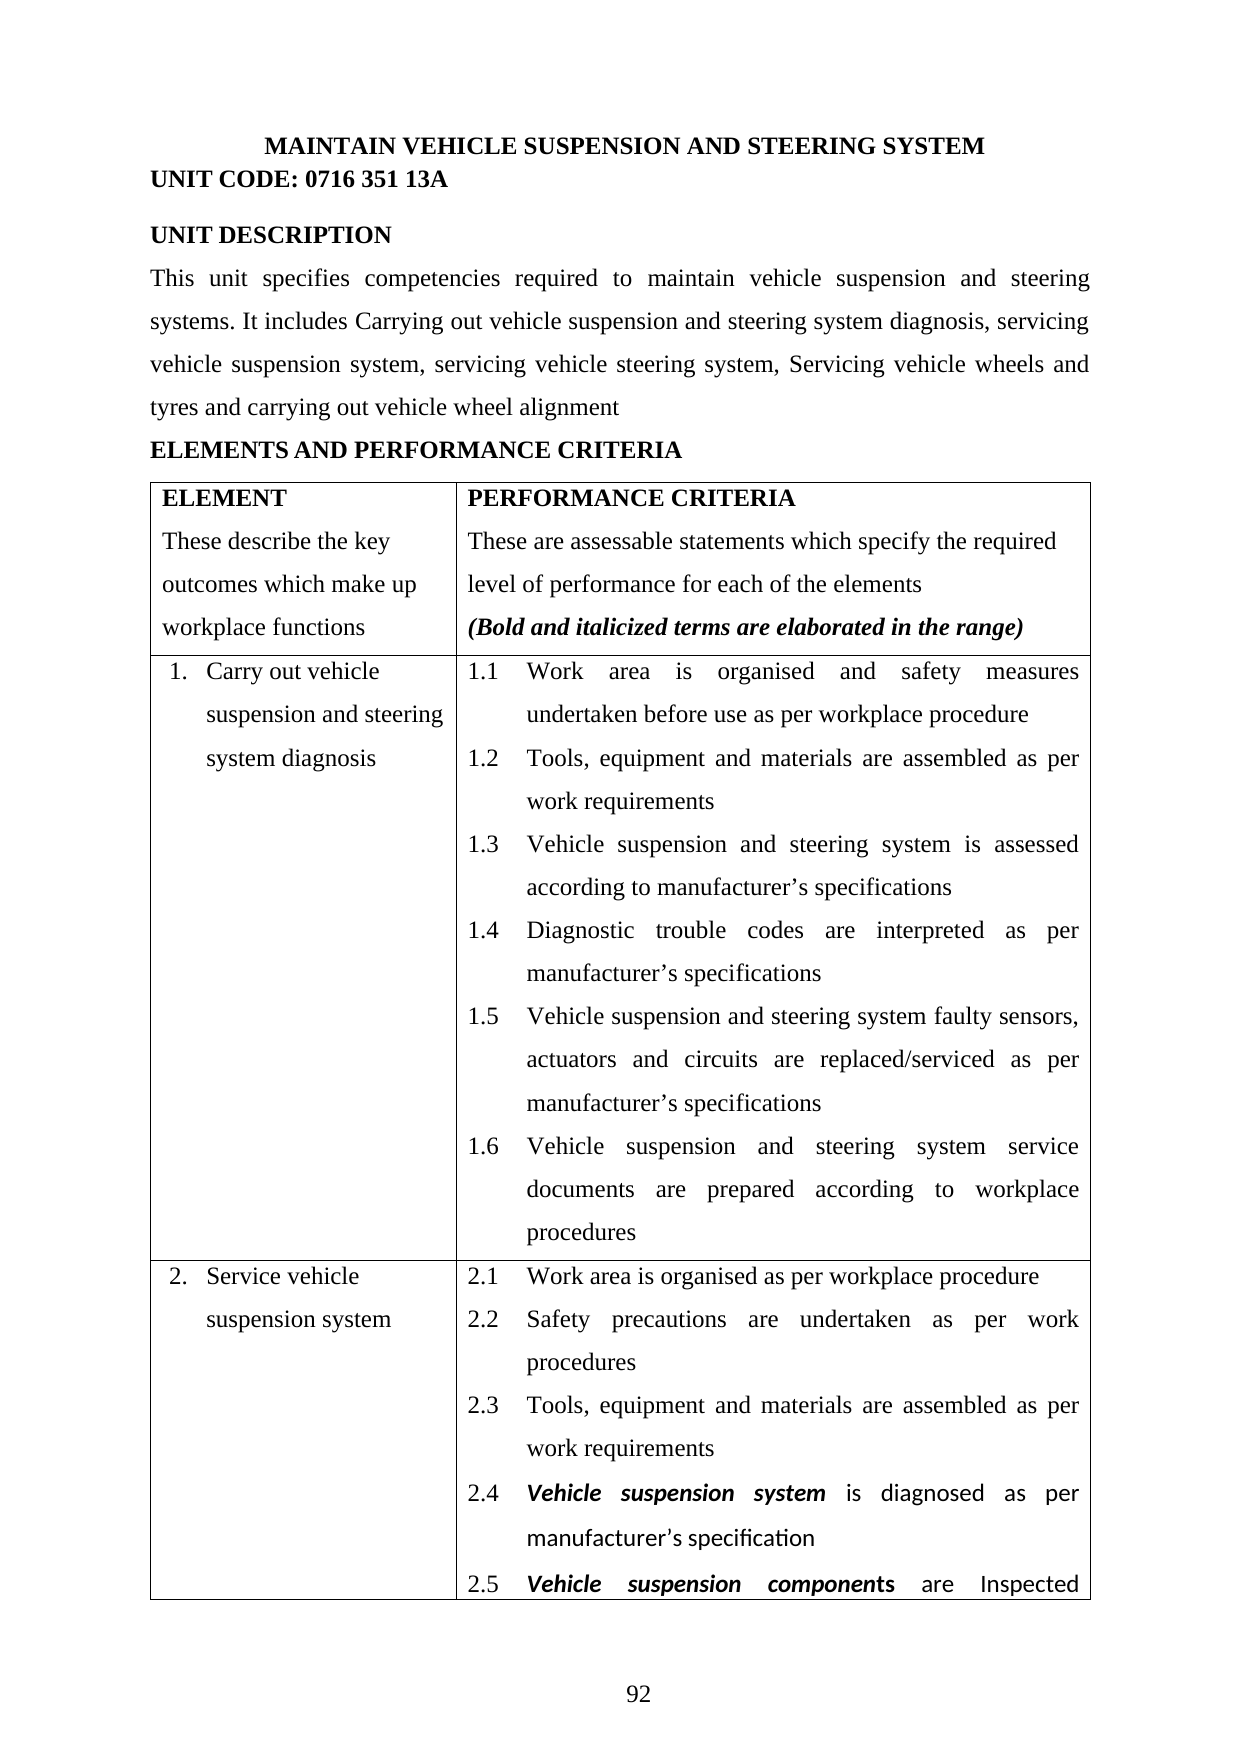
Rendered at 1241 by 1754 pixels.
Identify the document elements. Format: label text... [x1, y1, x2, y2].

table_cell Carry out vehicle suspension and steering system diagnosis [151, 656, 456, 1260]
table_header ELEMENT These describe the key outcomes which make up workplace functions [151, 483, 456, 655]
text UNIT CODE: 0716 351 13A [150, 164, 1090, 193]
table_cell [151, 1261, 456, 1599]
subtitle MAINTAIN VEHICLE SUSPENSION AND STEERING SYSTEM [159, 131, 1090, 160]
table_cell Work area is organised and safety measures undertaken before use as per workplace procedure Tools, equipment and materials are assembled as per work requirements Vehicle suspension and steering system is assessed according to manufacturer’s specifications Diagnostic trouble codes are interpreted as per manufacturer’s specifications Vehicle suspension and steering system faulty sensors, actuators and circuits are replaced/serviced as per manufacturer’s specifications Vehicle suspension and steering system service documents are prepared according to workplace procedures [457, 656, 1090, 1260]
text UNIT DESCRIPTION [150, 220, 1090, 249]
text ELEMENTS AND PERFORMANCE CRITERIA [150, 436, 1090, 464]
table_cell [457, 1261, 1090, 1599]
text This unit specifies competencies required to maintain vehicle suspension and steering systems. It includes Carrying out vehicle suspension and steering system diagnosis, servicing vehicle suspension system, servicing vehicle steering system, Servicing vehicle wheels and tyres and carrying out vehicle wheel alignment [150, 263, 1090, 421]
table_header PERFORMANCE CRITERIA These are assessable statements which specify the required level of performance for each of the elements (Bold and italicized terms are elaborated in the range) [457, 483, 1090, 655]
